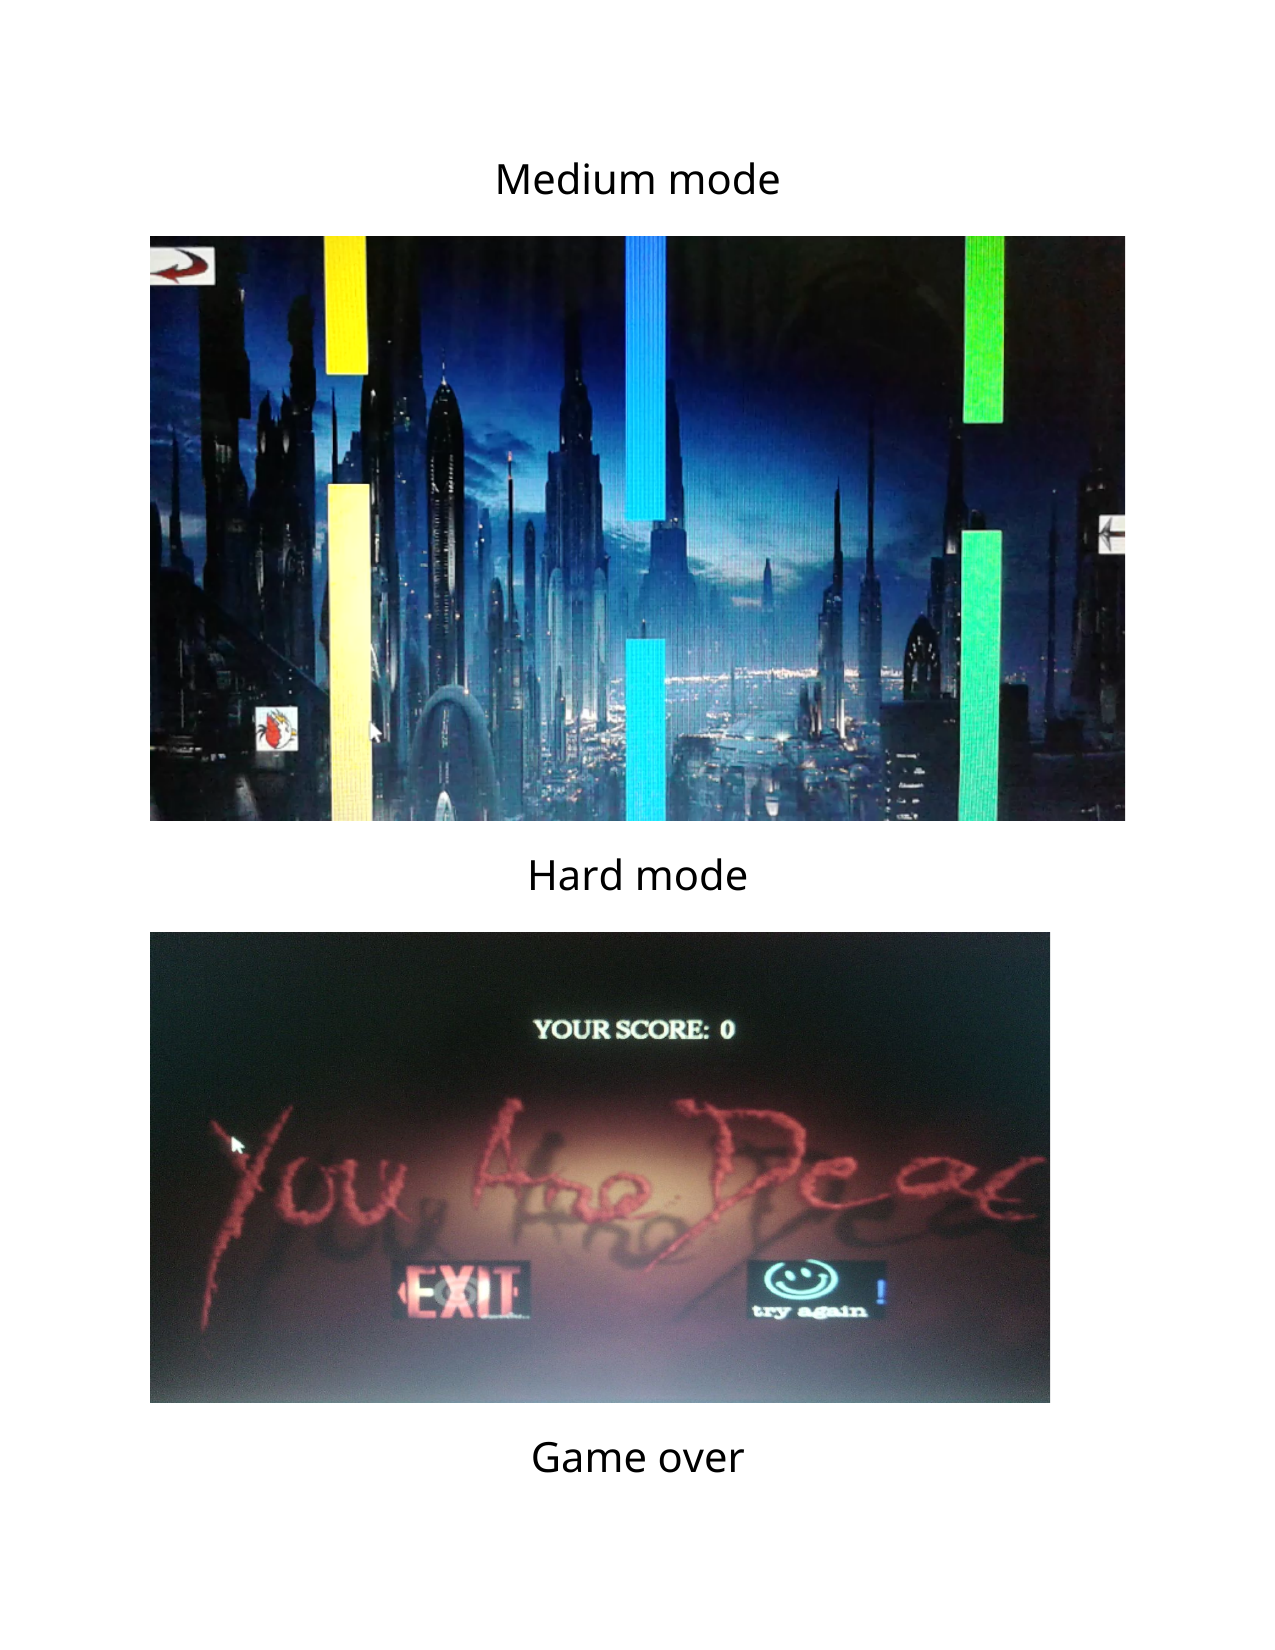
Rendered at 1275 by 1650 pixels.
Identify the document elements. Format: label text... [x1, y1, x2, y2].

text Hard mode [150, 846, 1125, 903]
text Game over [150, 1427, 1125, 1484]
text Medium mode [150, 150, 1125, 207]
picture [150, 236, 1125, 821]
picture [150, 932, 1050, 1403]
